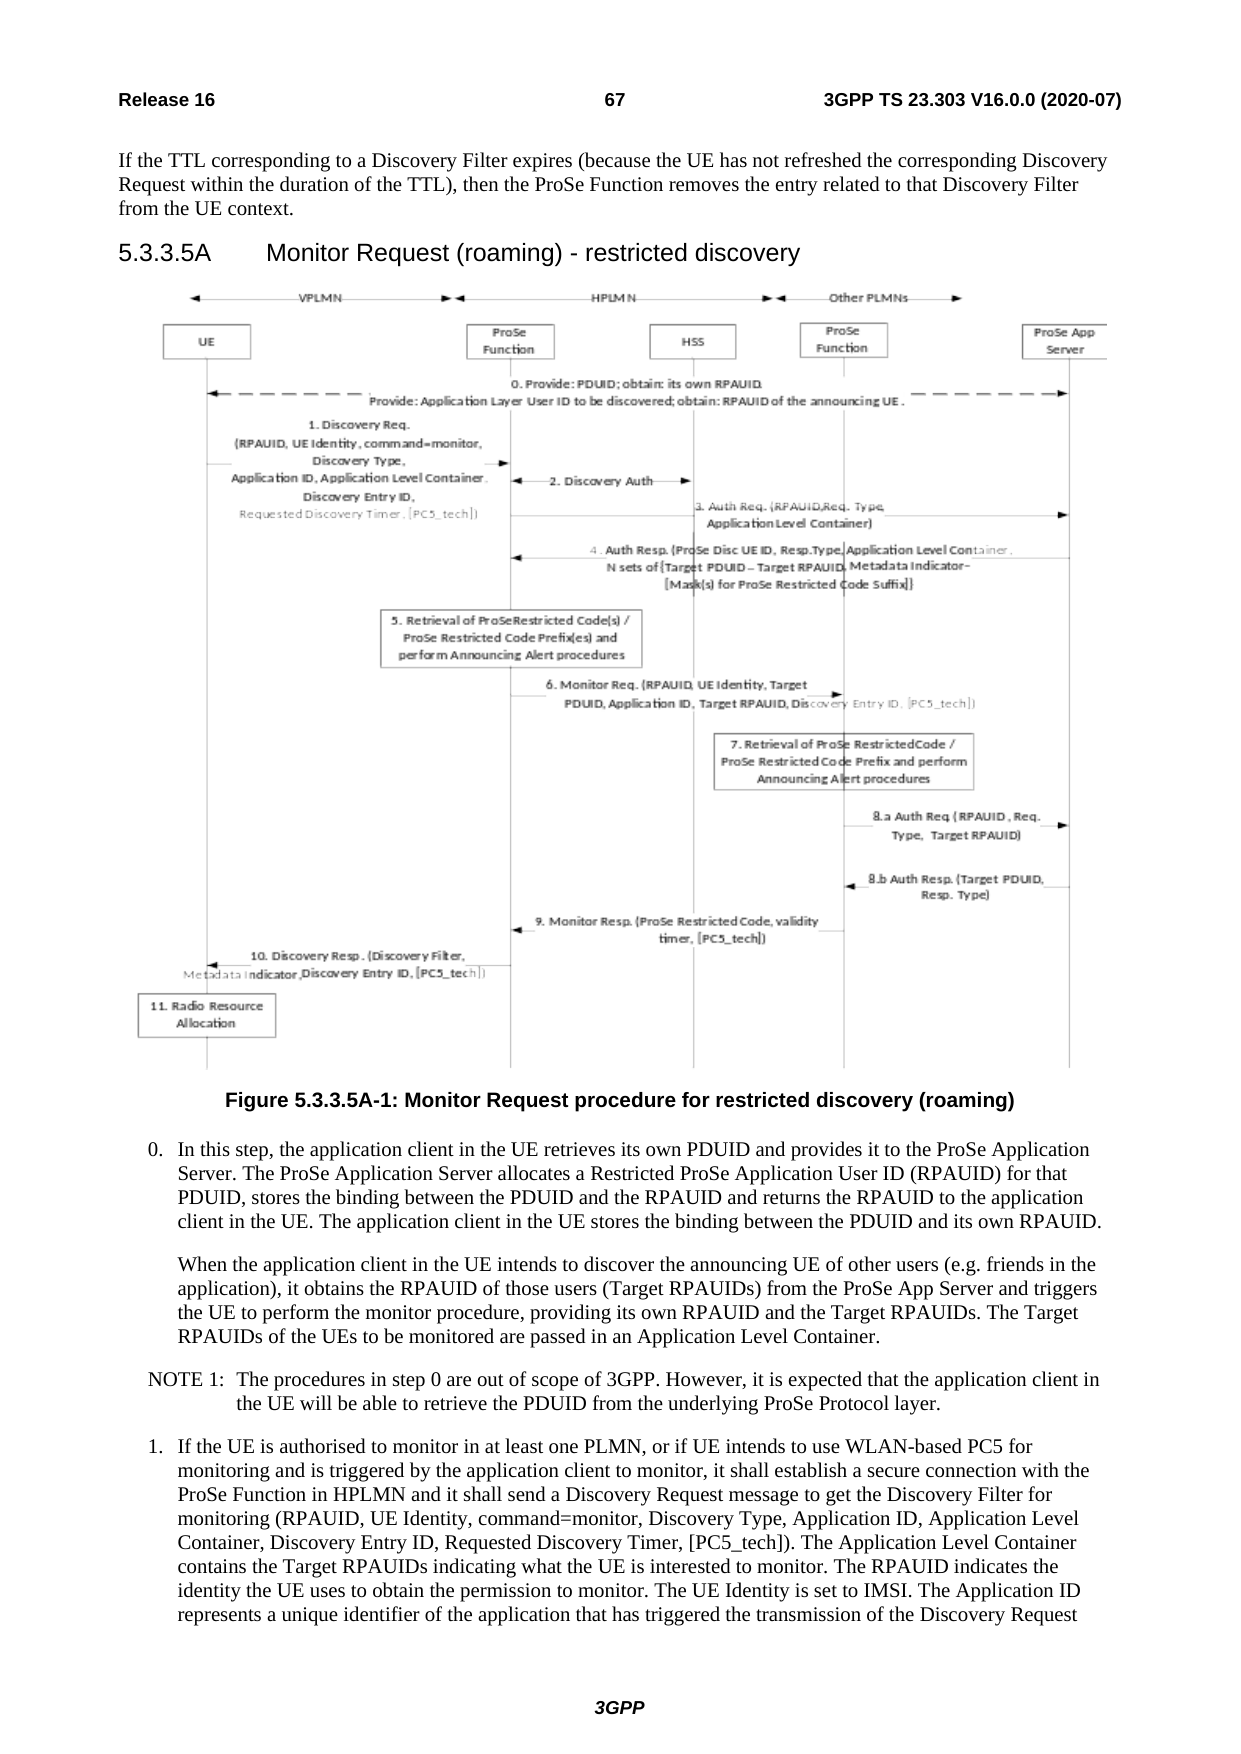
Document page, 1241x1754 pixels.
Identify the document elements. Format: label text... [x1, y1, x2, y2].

text Figure 5.3.3.5A-1: Monitor Request procedure for restricted discovery (roaming) [118, 1088, 1122, 1112]
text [148, 1434, 1122, 1626]
text If the TTL corresponding to a Discovery Filter expires (because the UE has not refreshed the corresponding Discovery Request within the duration of the TTL), then the ProSe Function removes the entry related to that Discovery Filter from the UE context. [118, 147, 1122, 220]
text 0. In this step, the application client in the UE retrieves its own PDUID and provides it to the ProSe Application Server. The ProSe Application Server allocates a Restricted ProSe Application User ID (RPAUID) for that PDUID, stores the binding between the PDUID and the RPAUID and returns the RPAUID to the application client in the UE. The application client in the UE stores the binding between the PDUID and its own RPAUID. [148, 1137, 1122, 1233]
text NOTE 1: The procedures in step 0 are out of scope of 3GPP. However, it is expected that the application client in the UE will be able to retrieve the PDUID from the underlying ProSe Protocol layer. [148, 1367, 1122, 1415]
text When the application client in the UE intends to discover the announcing UE of other users (e.g. friends in the application), it obtains the RPAUID of those users (Target RPAUIDs) from the ProSe App Server and triggers the UE to perform the monitor procedure, providing its own RPAUID and the Target RPAUIDs. The Target RPAUIDs of the UEs to be monitored are passed in an Application Level Container. [148, 1252, 1122, 1348]
subtitle 5.3.3.5A Monitor Request (roaming) - restricted discovery [118, 238, 1122, 267]
